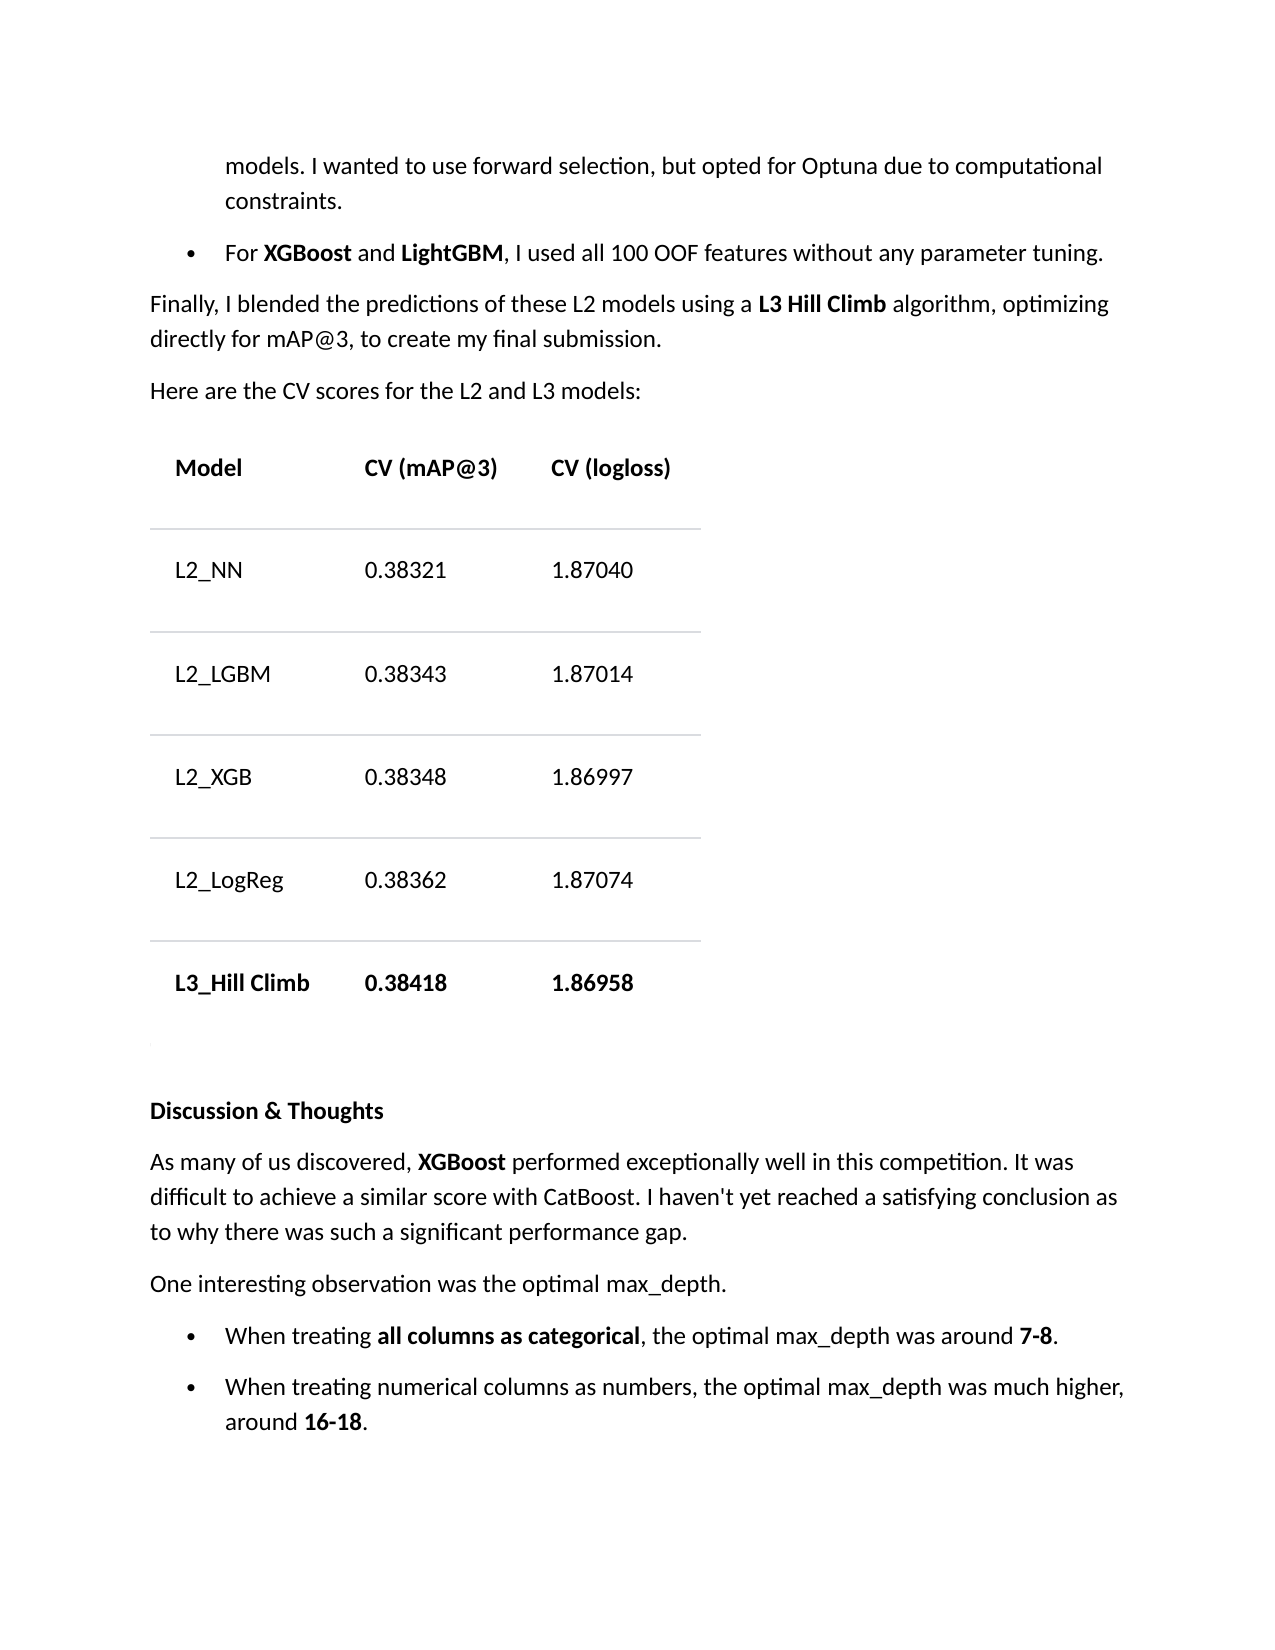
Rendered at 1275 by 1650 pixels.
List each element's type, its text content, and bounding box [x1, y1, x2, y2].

table_cell L2_LogReg [150, 839, 339, 940]
table_header Model [150, 427, 339, 528]
table_cell L2_NN [150, 530, 339, 631]
table_cell 1.87014 [526, 633, 701, 734]
table_cell L2_LGBM [150, 633, 339, 734]
table_cell 0.38362 [340, 839, 526, 940]
table_cell 0.38348 [340, 736, 526, 837]
text Discussion & Thoughts [150, 1095, 1125, 1125]
table_cell L2_XGB [150, 736, 339, 837]
table_cell 1.86997 [526, 736, 701, 837]
table_header CV (logloss) [526, 427, 701, 528]
table_cell 1.86958 [526, 942, 701, 1043]
table_header CV (mAP@3) [340, 427, 526, 528]
list When treating numerical columns as numbers, the optimal max_depth was much higher, around 16-18. [187, 1372, 1125, 1437]
table_cell 1.87040 [526, 530, 701, 631]
table_cell 0.38418 [340, 942, 526, 1043]
table_cell L3_Hill Climb [150, 942, 339, 1043]
text As many of us discovered, XGBoost performed exceptionally well in this competition. It was difficult to achieve a similar score with CatBoost. I haven't yet reached a satisfying conclusion as to why there was such a significant performance gap. [150, 1147, 1125, 1247]
text One interesting observation was the optimal max_depth. [150, 1268, 1125, 1299]
text Here are the CV scores for the L2 and L3 models: [150, 375, 1125, 406]
table_cell 0.38321 [340, 530, 526, 631]
text Finally, I blended the predictions of these L2 models using a L3 Hill Climb algorithm, optimizing directly for mAP@3, to create my final submission. [150, 288, 1125, 354]
table_cell 1.87074 [526, 839, 701, 940]
list For XGBoost and LightGBM, I used all 100 OOF features without any parameter tuning. [187, 237, 1125, 267]
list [187, 150, 1125, 216]
table_cell 0.38343 [340, 633, 526, 734]
list When treating all columns as categorical, the optimal max_depth was around 7-8. [187, 1320, 1125, 1350]
